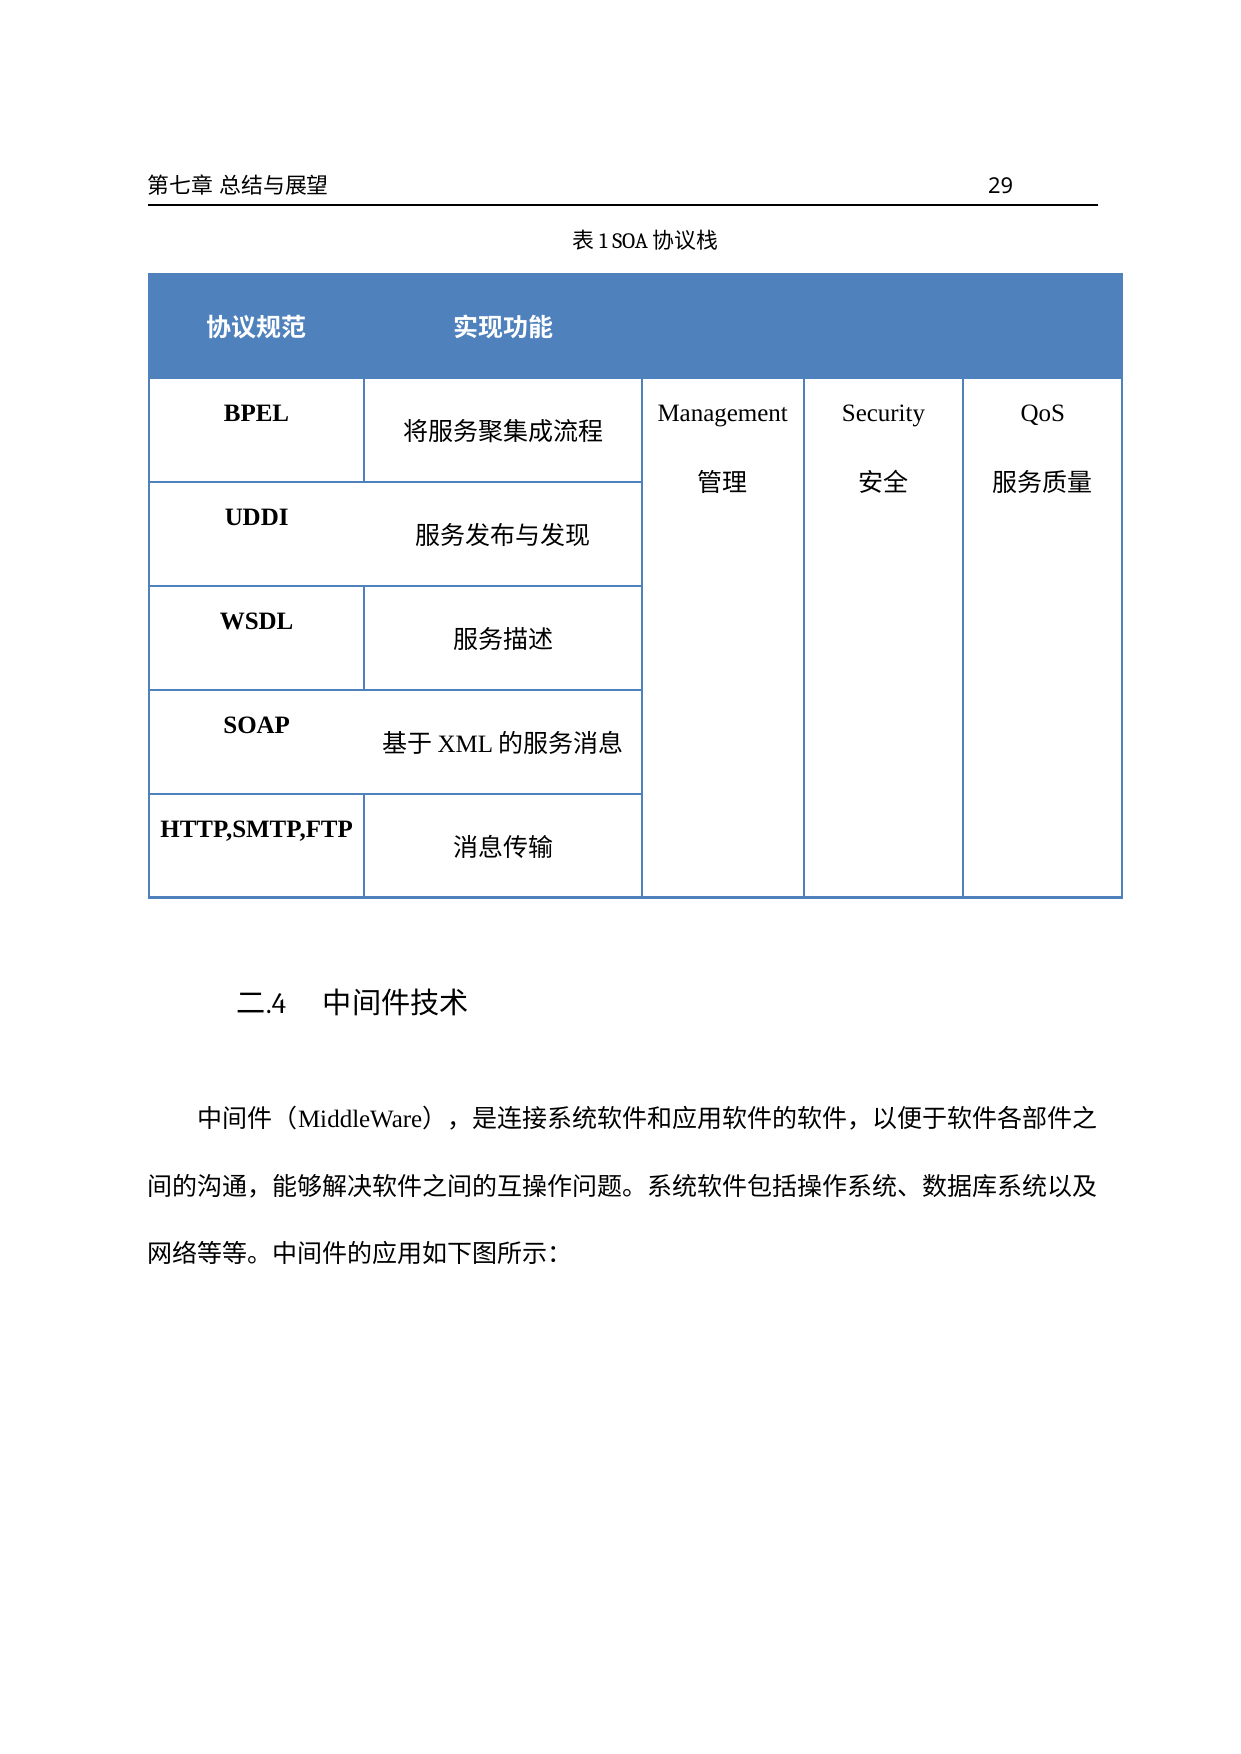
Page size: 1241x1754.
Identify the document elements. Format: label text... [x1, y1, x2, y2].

table_cell 服务描述 [365, 587, 641, 688]
table_header 实现功能 [364, 275, 642, 377]
table_cell 消息传输 [365, 795, 641, 896]
table_cell BPEL [150, 379, 363, 481]
table_cell 将服务聚集成流程 [365, 379, 641, 481]
text 表 1 SOA协议栈 [148, 222, 1098, 256]
text 中间件（MiddleWare），是连接系统软件和应用软件的软件，以便于软件各部件之间的沟通，能够解决软件之间的互操作问题。系统软件包括操作系统、数据库系统以及网络等等。中间件的应用如下图所示： [148, 1082, 1098, 1286]
table_cell UDDI [150, 483, 364, 584]
table_cell HTTP,SMTP,FTP [150, 795, 363, 896]
table_cell WSDL [150, 587, 363, 688]
subtitle 中间件技术 [236, 966, 1098, 1034]
table_cell SOAP [150, 691, 364, 792]
table_cell Management 管理 [643, 379, 803, 896]
table_header [642, 275, 1121, 377]
table_cell 服务发布与发现 [364, 483, 641, 584]
table_cell QoS 服务质量 [964, 379, 1121, 896]
table_header 协议规范 [150, 275, 364, 377]
table_cell 基于XML的服务消息 [364, 691, 641, 792]
table_cell Security 安全 [805, 379, 962, 896]
